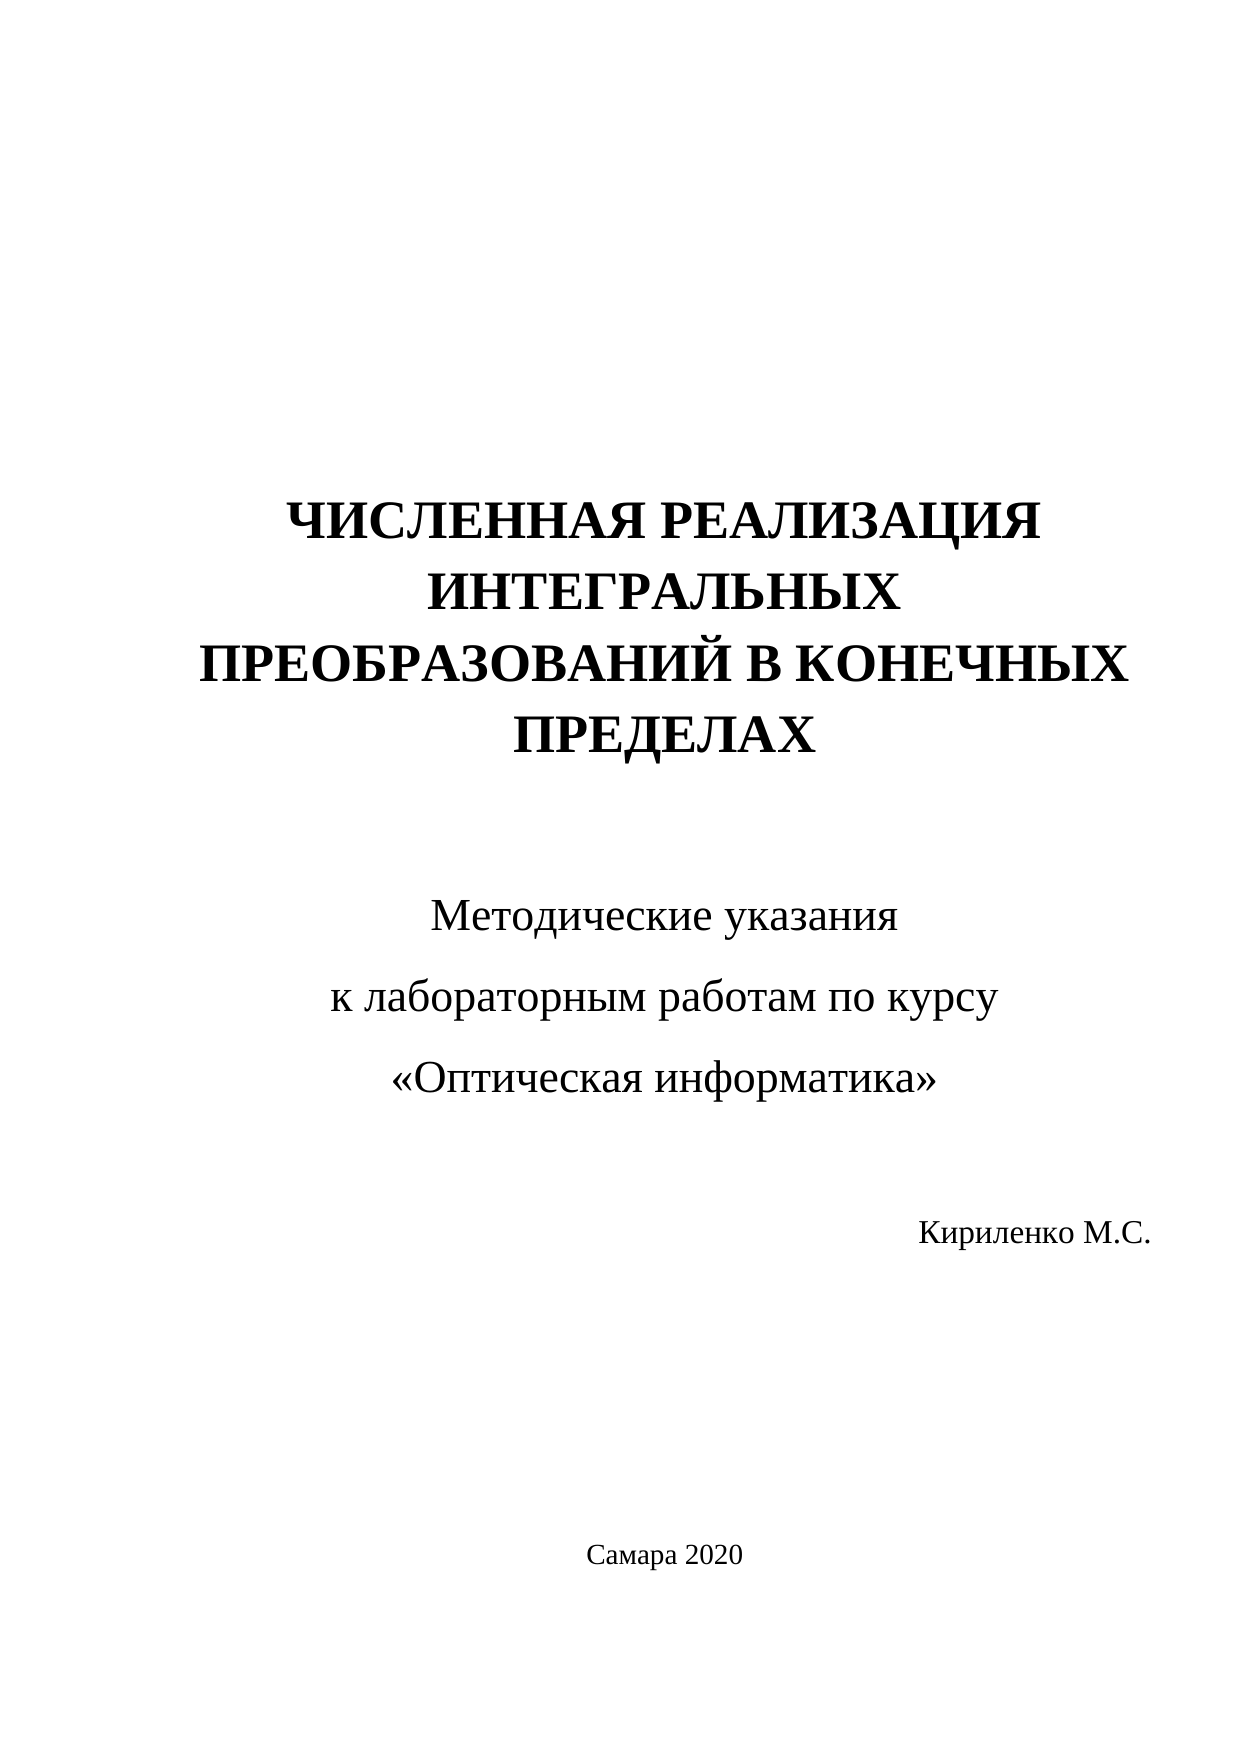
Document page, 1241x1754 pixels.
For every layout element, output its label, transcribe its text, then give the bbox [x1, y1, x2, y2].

text Кириленко М.С. [177, 1213, 1152, 1251]
text «Оптическая информатика» [177, 1050, 1152, 1103]
text ЧИСЛЕННАЯ РЕАЛИЗАЦИЯ ИНТЕГРАЛЬНЫХ ПРЕОБРАЗОВАНИЙ В КОНЕЧНЫХ ПРЕДЕЛАХ [177, 488, 1152, 765]
text Методические указания [177, 887, 1152, 940]
text к лабораторным работам по курсу [177, 968, 1152, 1021]
text Самара 2020 [177, 1537, 1152, 1571]
